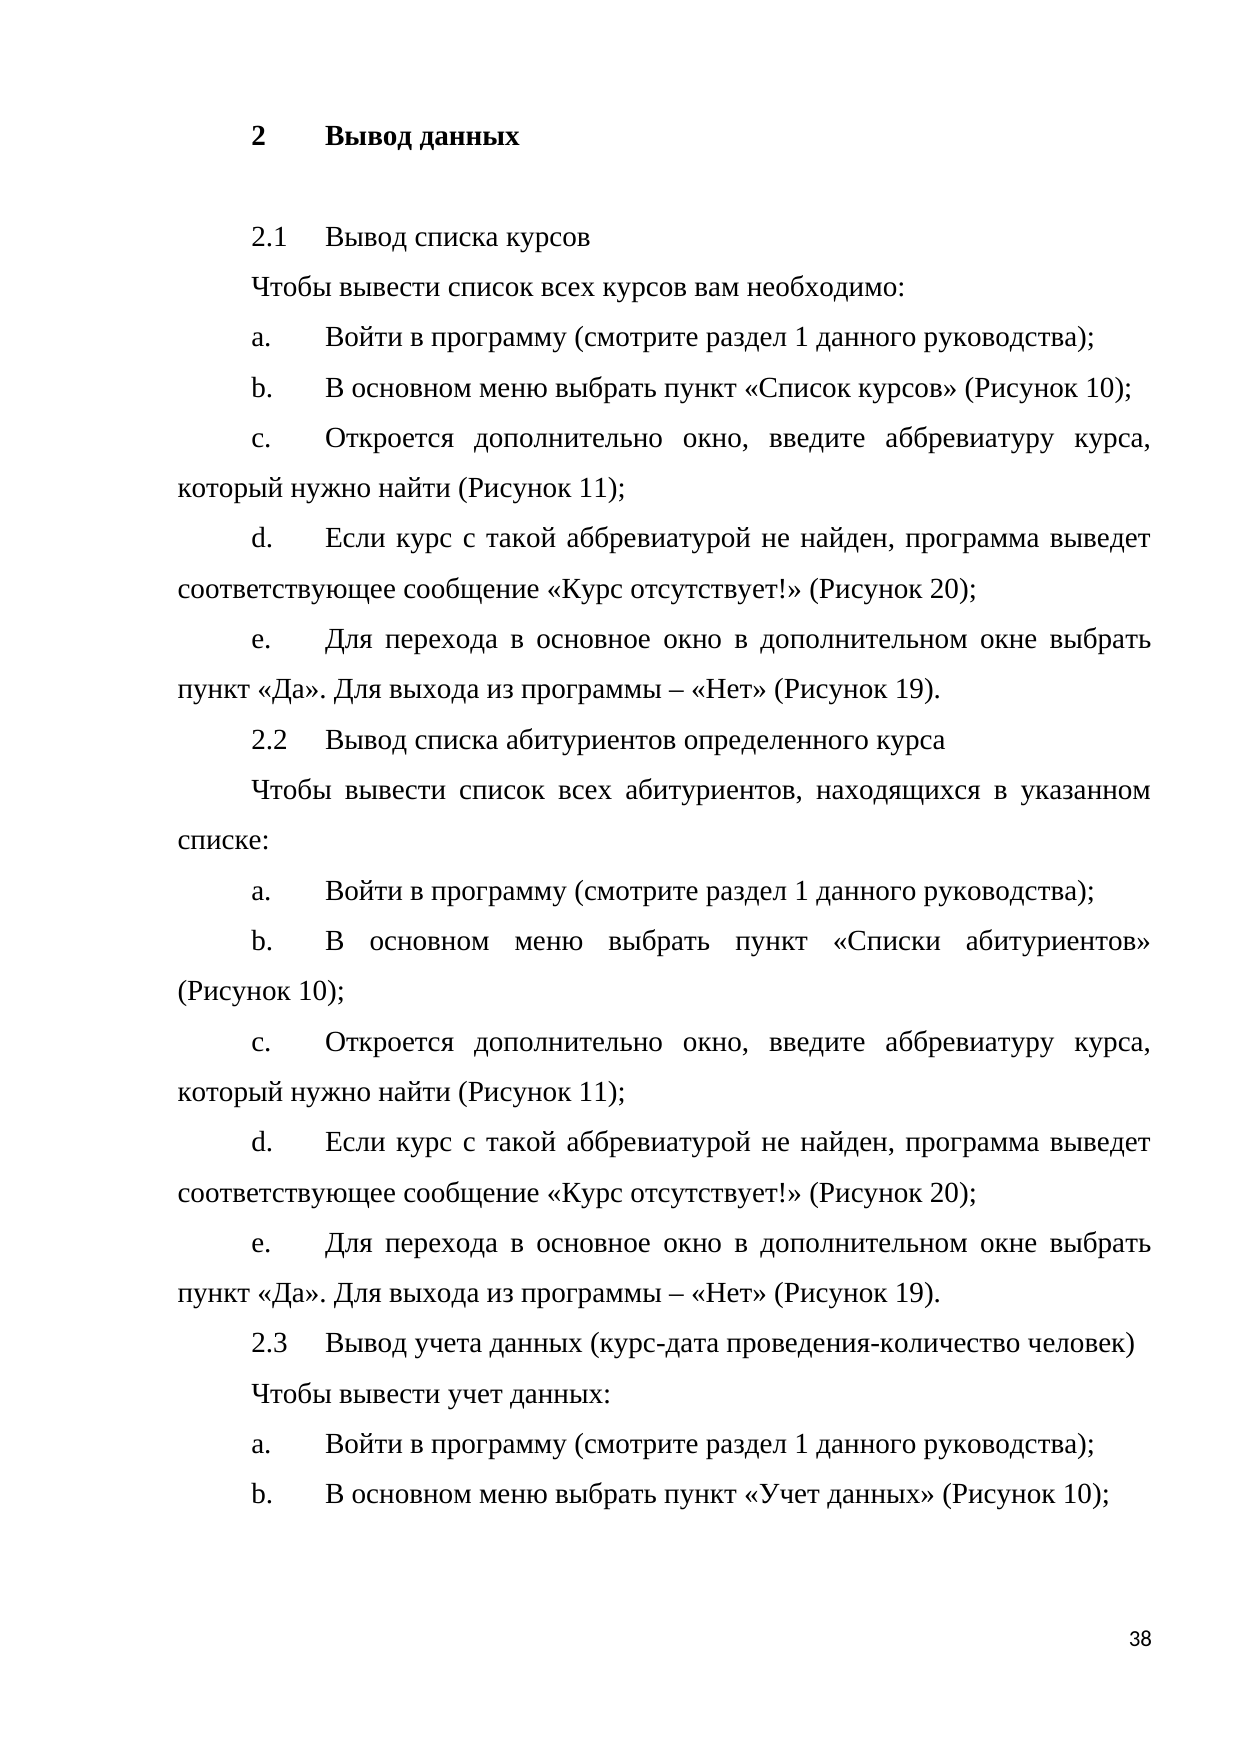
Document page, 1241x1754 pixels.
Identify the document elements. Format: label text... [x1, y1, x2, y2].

text Чтобы вывести список всех абитуриентов, находящихся в указанном списке: [177, 772, 1152, 856]
list Для перехода в основное окно в дополнительном окне выбрать пункт «Да». Для выхода из программы – «Нет» (Рисунок 19). [177, 621, 1152, 705]
list Войти в программу (смотрите раздел 1 данного руководства); [177, 319, 1152, 353]
list Если курс с такой аббревиатурой не найден, программа выведет соответствующее сообщение «Курс отсутствует!» (Рисунок 20); [177, 1124, 1152, 1208]
list Вывод учета данных (курс-дата проведения-количество человек) [177, 1326, 1152, 1359]
list Для перехода в основное окно в дополнительном окне выбрать пункт «Да». Для выхода из программы – «Нет» (Рисунок 19). [177, 1225, 1152, 1309]
list В основном меню выбрать пункт «Списки абитуриентов» (Рисунок 10); [177, 923, 1152, 1007]
text Чтобы вывести список всех курсов вам необходимо: [177, 269, 1152, 303]
list Войти в программу (смотрите раздел 1 данного руководства); [177, 1426, 1152, 1460]
list В основном меню выбрать пункт «Учет данных» (Рисунок 10); [177, 1477, 1152, 1510]
list Если курс с такой аббревиатурой не найден, программа выведет соответствующее сообщение «Курс отсутствует!» (Рисунок 20); [177, 521, 1152, 604]
text Чтобы вывести учет данных: [177, 1376, 1152, 1409]
list Откроется дополнительно окно, введите аббревиатуру курса, который нужно найти (Рисунок 11); [177, 420, 1152, 504]
list Войти в программу (смотрите раздел 1 данного руководства); [177, 873, 1152, 906]
list Вывод списка курсов [177, 219, 1152, 252]
list В основном меню выбрать пункт «Список курсов» (Рисунок 10); [177, 370, 1152, 403]
list Вывод данных [177, 118, 1152, 152]
list Вывод списка абитуриентов определенного курса [177, 722, 1152, 755]
list Откроется дополнительно окно, введите аббревиатуру курса, который нужно найти (Рисунок 11); [177, 1024, 1152, 1108]
